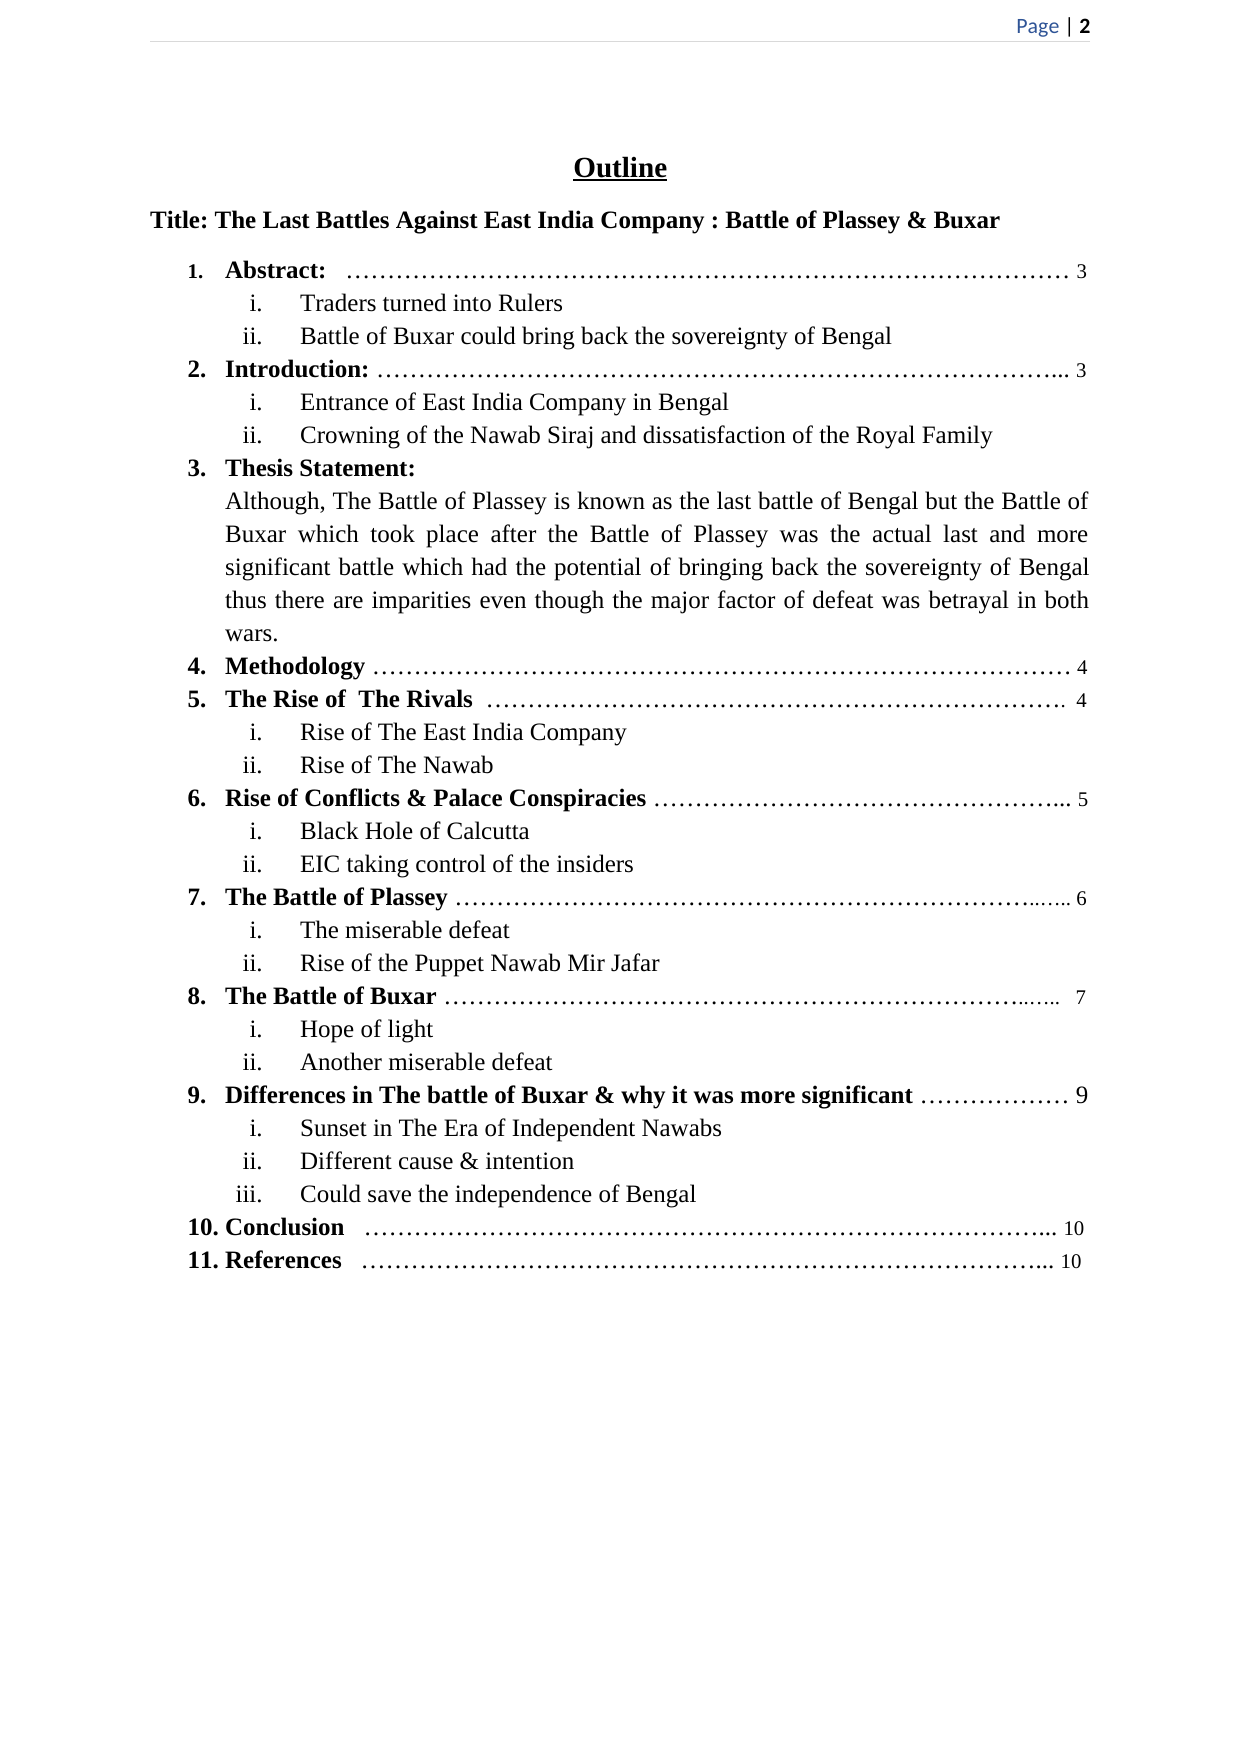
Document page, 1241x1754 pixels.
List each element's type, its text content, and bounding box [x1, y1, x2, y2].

list Different cause & intention [262, 1146, 1090, 1175]
list The Battle of Plassey ……………………………………………………………..….. 6 [187, 882, 1090, 911]
text Title: The Last Battles Against East India Company : Battle of Plassey & Buxar [150, 205, 1090, 234]
list Thesis Statement: [187, 453, 1090, 482]
list Although, The Battle of Plassey is known as the last battle of Bengal but the Battle of Buxar which took place after the Battle of Plassey was the actual last and more significant battle which had the potential of bringing back the sovereignty of Bengal thus there are imparities even though the major factor of defeat was betrayal in both wars. [225, 486, 1090, 647]
list Rise of Conflicts & Palace Conspiracies …………………………………………... 5 [187, 783, 1090, 812]
list Sunset in The Era of Independent Nawabs [262, 1113, 1090, 1142]
list References ………………………………………………………………………... 10 [187, 1246, 1090, 1274]
list Abstract: …………………………………………………………………………… 3 [187, 255, 1090, 284]
list Rise of The East India Company [262, 717, 1090, 746]
list Crowning of the Nawab Siraj and dissatisfaction of the Royal Family [262, 420, 1090, 449]
list Rise of the Puppet Nawab Mir Jafar [262, 948, 1090, 977]
list Rise of The Nawab [262, 750, 1090, 779]
list Hope of light [262, 1014, 1090, 1043]
list Traders turned into Rulers [262, 288, 1090, 317]
list Entrance of East India Company in Bengal [262, 387, 1090, 416]
list Differences in The battle of Buxar & why it was more significant ……………… 9 [187, 1080, 1090, 1109]
list The Battle of Buxar ……………………………………………………………..….. 7 [187, 981, 1090, 1010]
list The miserable defeat [262, 915, 1090, 944]
list Introduction: ………………………………………………………………………... 3 [187, 354, 1090, 383]
list EIC taking control of the insiders [262, 849, 1090, 878]
list Could save the independence of Bengal [262, 1179, 1090, 1208]
list Black Hole of Calcutta [262, 816, 1090, 845]
list Conclusion ………………………………………………………………………... 10 [187, 1212, 1090, 1241]
list Battle of Buxar could bring back the sovereignty of Bengal [262, 321, 1090, 350]
list The Rise of The Rivals ……………………………………………………………. 4 [187, 684, 1090, 713]
list Methodology ………………………………………………………………………… 4 [187, 651, 1090, 680]
text Outline [150, 150, 1090, 183]
list Another miserable defeat [262, 1047, 1090, 1076]
